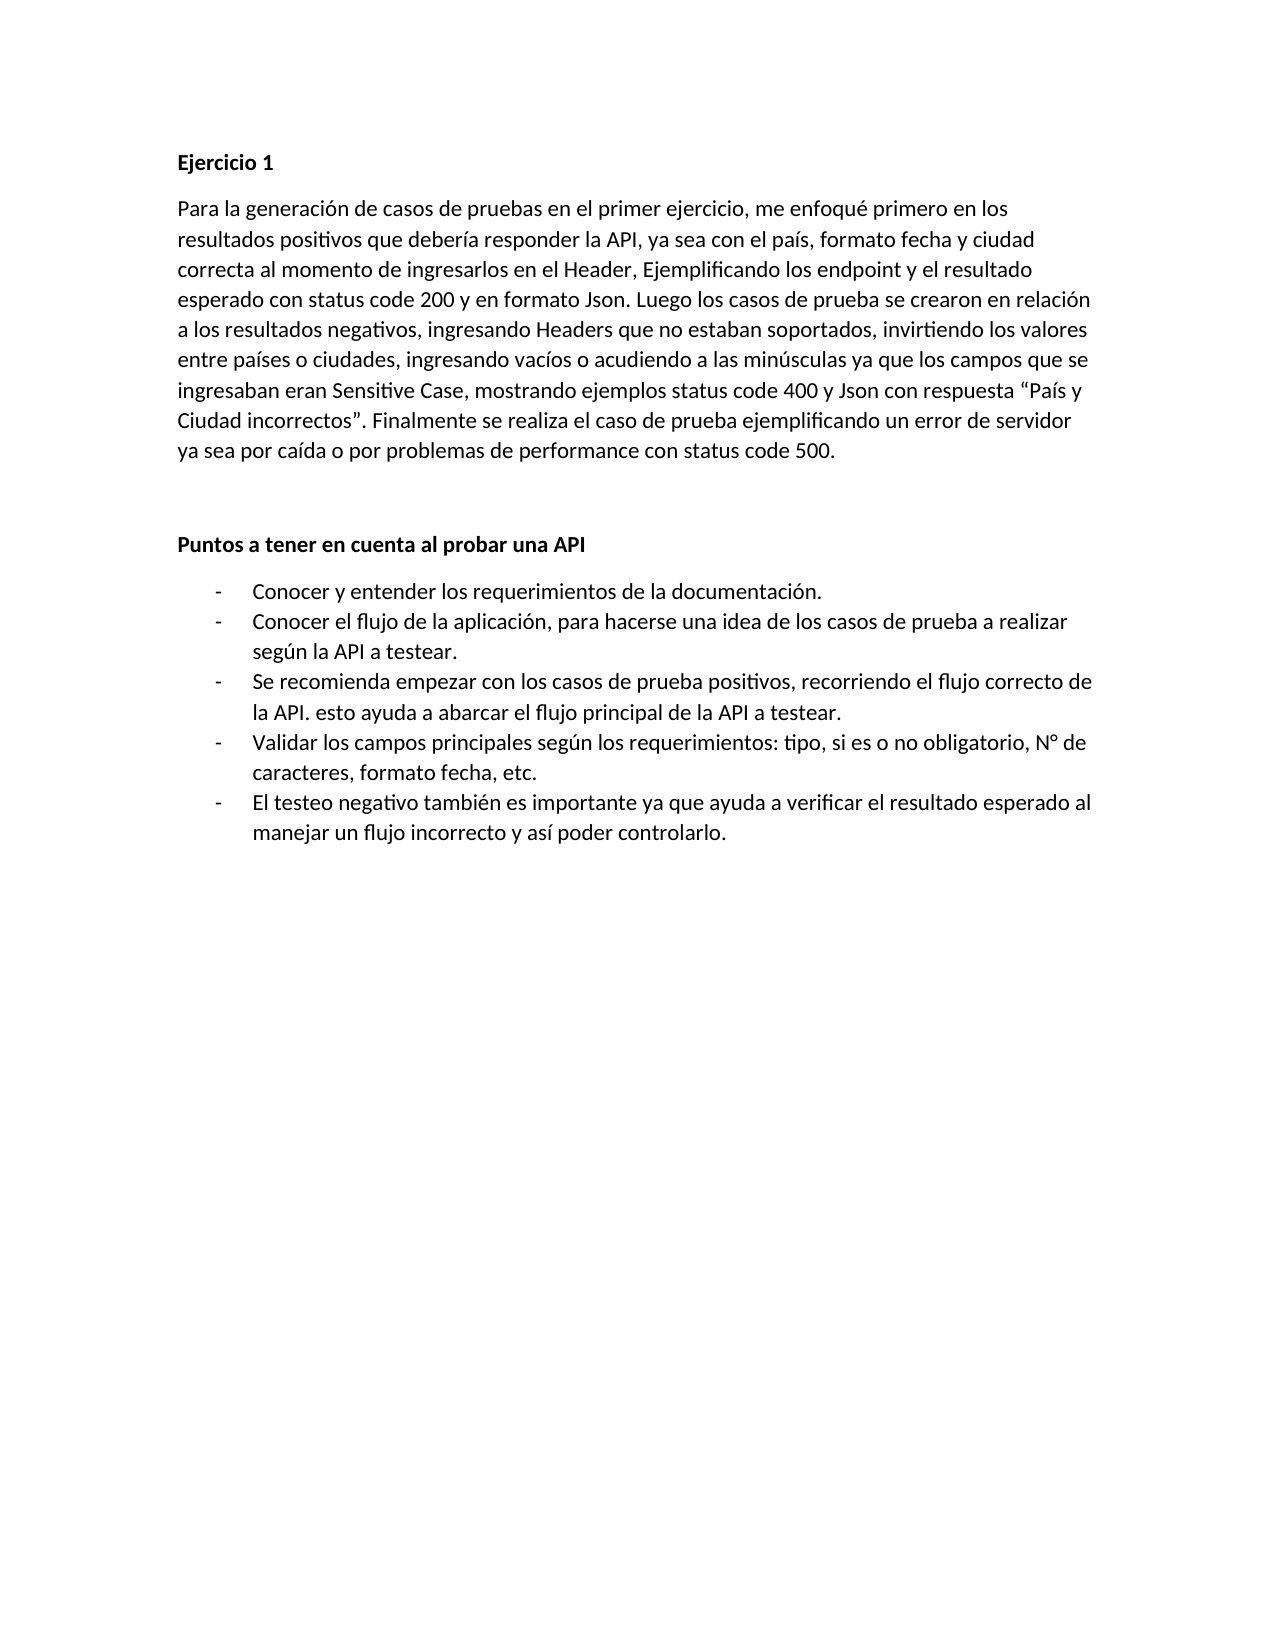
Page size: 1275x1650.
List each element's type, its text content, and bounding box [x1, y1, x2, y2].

list Se recomienda empezar con los casos de prueba positivos, recorriendo el flujo correcto de la API. esto ayuda a abarcar el flujo principal de la API a testear. [215, 667, 1098, 726]
text Puntos a tener en cuenta al probar una API [177, 530, 1098, 558]
text Para la generación de casos de pruebas en el primer ejercicio, me enfoqué primero en los resultados positivos que debería responder la API, ya sea con el país, formato fecha y ciudad correcta al momento de ingresarlos en el Header, Ejemplificando los endpoint y el resultado esperado con status code 200 y en formato Json. Luego los casos de prueba se crearon en relación a los resultados negativos, ingresando Headers que no estaban soportados, invirtiendo los valores entre países o ciudades, ingresando vacíos o acudiendo a las minúsculas ya que los campos que se ingresaban eran Sensitive Case, mostrando ejemplos status code 400 y Json con respuesta “País y Ciudad incorrectos”. Finalmente se realiza el caso de prueba ejemplificando un error de servidor ya sea por caída o por problemas de performance con status code 500. [177, 194, 1098, 464]
list Conocer el flujo de la aplicación, para hacerse una idea de los casos de prueba a realizar según la API a testear. [215, 607, 1098, 665]
list El testeo negativo también es importante ya que ayuda a verificar el resultado esperado al manejar un flujo incorrecto y así poder controlarlo. [215, 788, 1098, 846]
list Validar los campos principales según los requerimientos: tipo, si es o no obligatorio, N° de caracteres, formato fecha, etc. [215, 728, 1098, 786]
list Conocer y entender los requerimientos de la documentación. [215, 577, 1098, 605]
text Ejercicio 1 [177, 148, 1098, 176]
